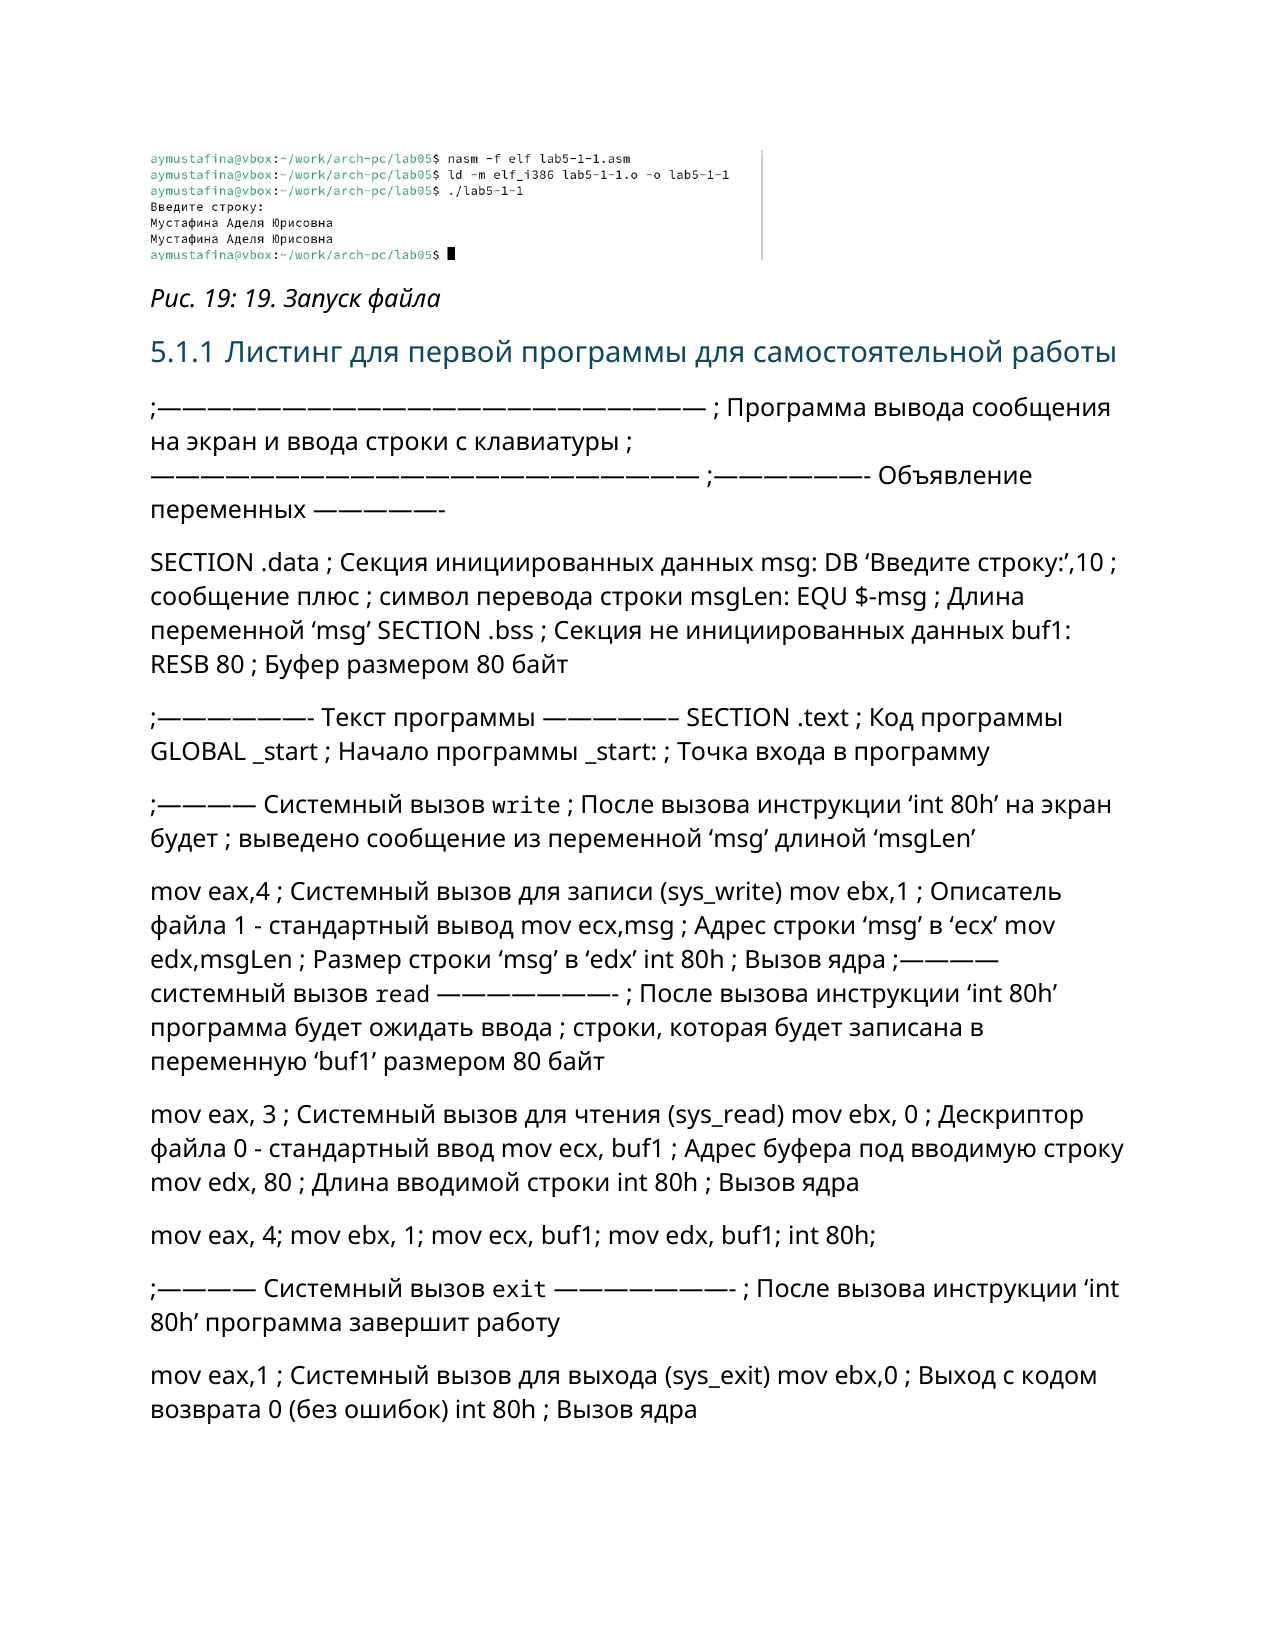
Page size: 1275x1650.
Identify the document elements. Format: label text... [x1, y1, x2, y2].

text ;———— Системный вызов exit ———————- ; После вызова инструкции ‘int 80h’ программа завершит работу [150, 1270, 1125, 1338]
picture [150, 150, 763, 260]
text ;———— Cистемный вызов write ; После вызова инструкции ‘int 80h’ на экран будет ; выведено сообщение из переменной ‘msg’ длиной ‘msgLen’ [150, 787, 1125, 855]
text mov eax,4 ; Системный вызов для записи (sys_write) mov ebx,1 ; Описатель файла 1 - стандартный вывод mov ecx,msg ; Адрес строки ‘msg’ в ‘ecx’ mov edx,msgLen ; Размер строки ‘msg’ в ‘edx’ int 80h ; Вызов ядра ;———— системный вызов read ———————- ; После вызова инструкции ‘int 80h’ программа будет ожидать ввода ; строки, которая будет записана в переменную ‘buf1’ размером 80 байт [150, 873, 1125, 1078]
text ;——————- Текст программы —————– SECTION .text ; Код программы GLOBAL _start ; Начало программы _start: ; Точка входа в программу [150, 700, 1125, 768]
text Рис. 19: 19. Запуск файла [150, 281, 1125, 315]
text mov eax, 4; mov ebx, 1; mov ecx, buf1; mov edx, buf1; int 80h; [150, 1218, 1125, 1252]
subtitle 5.1.1 Листинг для первой программы для самостоятельной работы [150, 331, 1125, 371]
text mov eax,1 ; Системный вызов для выхода (sys_exit) mov ebx,0 ; Выход с кодом возврата 0 (без ошибок) int 80h ; Вызов ядра [150, 1357, 1125, 1425]
text mov eax, 3 ; Системный вызов для чтения (sys_read) mov ebx, 0 ; Дескриптор файла 0 - стандартный ввод mov ecx, buf1 ; Адрес буфера под вводимую строку mov edx, 80 ; Длина вводимой строки int 80h ; Вызов ядра [150, 1097, 1125, 1199]
text ;—————————————————————— ; Программа вывода сообщения на экран и ввода строки с клавиатуры ;—————————————————————— ;——————- Объявление переменных —————- [150, 390, 1125, 526]
text SECTION .data ; Секция инициированных данных msg: DB ‘Введите строку:’,10 ; сообщение плюс ; символ перевода строки msgLen: EQU $-msg ; Длина переменной ‘msg’ SECTION .bss ; Секция не инициированных данных buf1: RESB 80 ; Буфер размером 80 байт [150, 545, 1125, 681]
